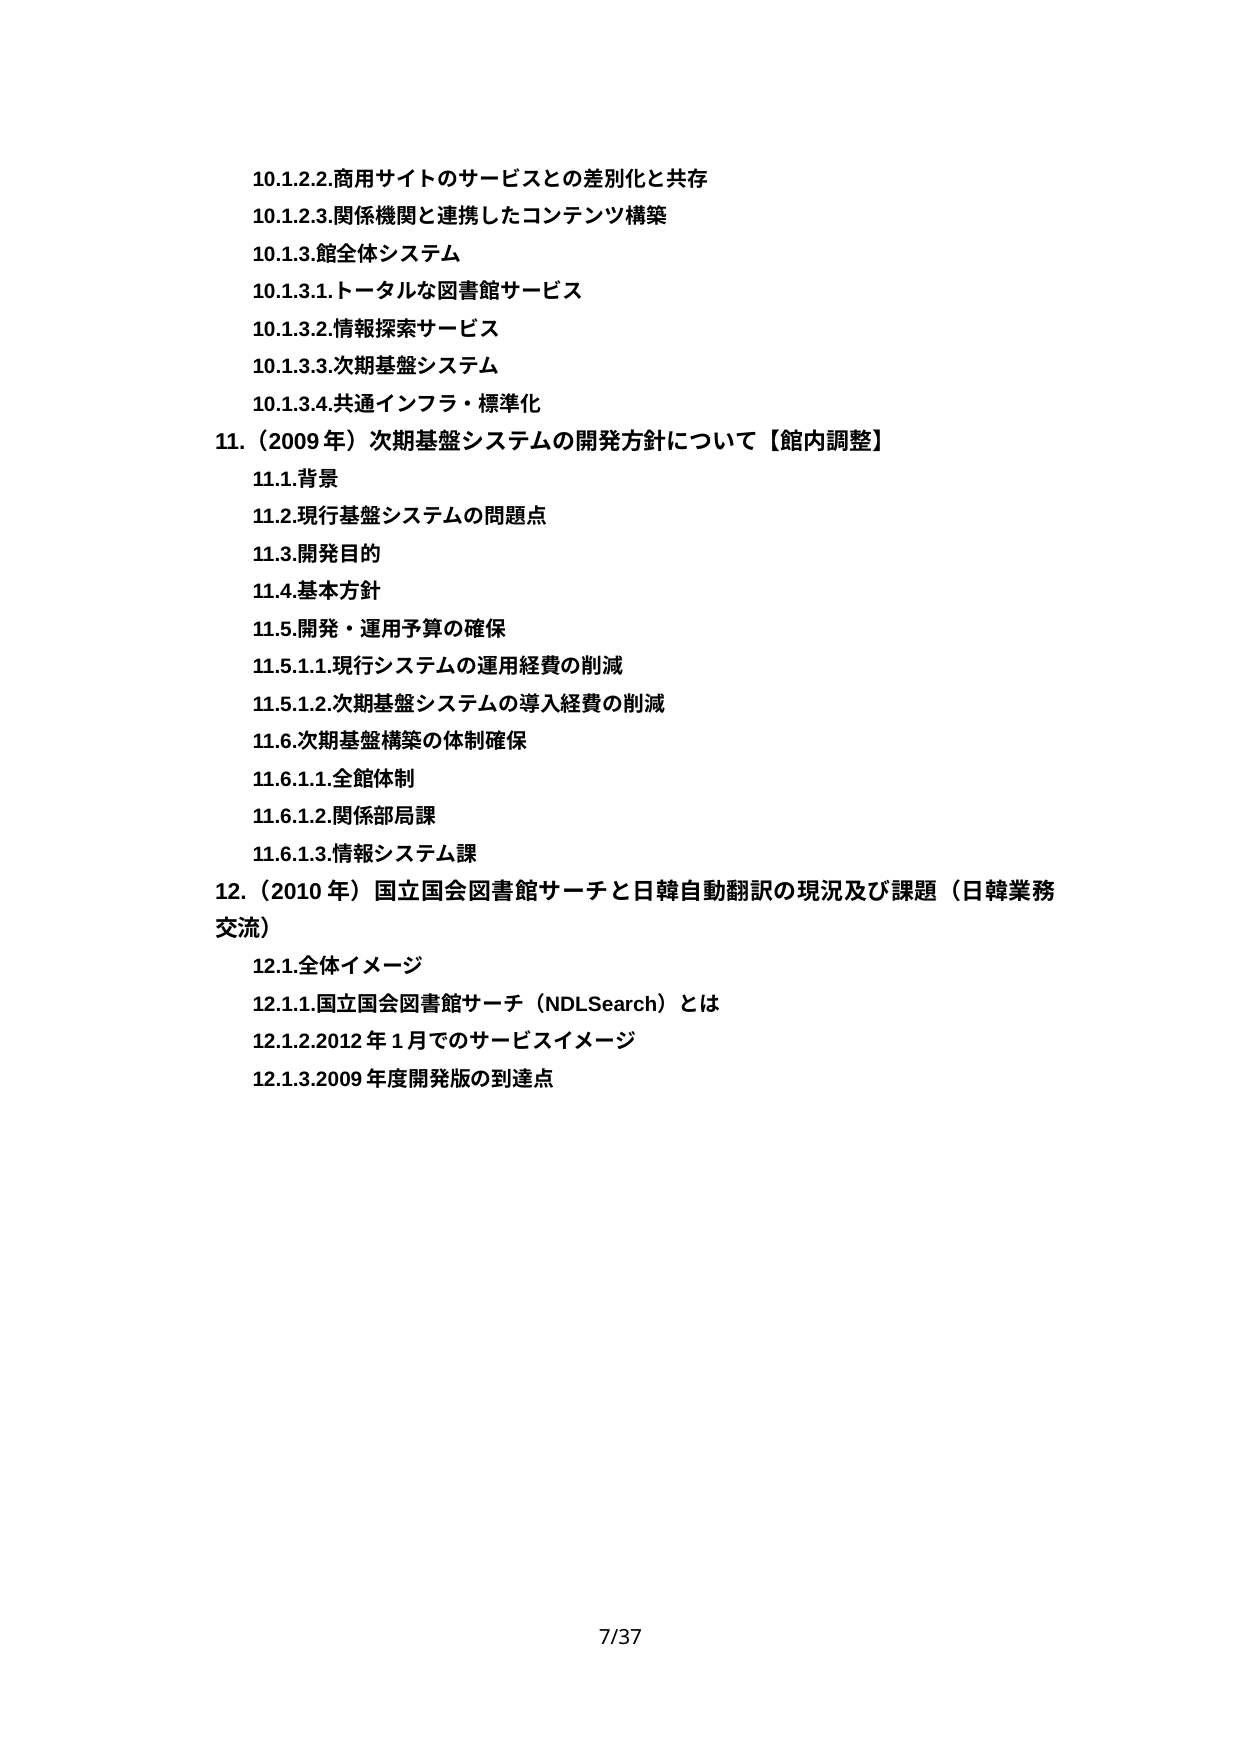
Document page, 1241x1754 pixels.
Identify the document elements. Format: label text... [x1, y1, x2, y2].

subtitle 12.1.2.2012年1月でのサービスイメージ [252, 1021, 1063, 1058]
subtitle 10.1.3.館全体システム [252, 233, 1063, 271]
subtitle 11.5.開発・運用予算の確保 [252, 608, 1063, 646]
subtitle 10.1.3.2.情報探索サービス [252, 308, 1063, 346]
subtitle 11.5.1.2.次期基盤システムの導入経費の削減 [252, 683, 1063, 721]
subtitle 11.4.基本方針 [252, 571, 1063, 608]
subtitle 10.1.2.2.商用サイトのサービスとの差別化と共存 [252, 158, 1063, 196]
subtitle 12.1.3.2009年度開発版の到達点 [252, 1058, 1063, 1096]
subtitle 11.6.1.1.全館体制 [252, 758, 1063, 796]
subtitle 11.1.背景 [252, 458, 1063, 496]
subtitle 10.1.2.3.関係機関と連携したコンテンツ構築 [252, 196, 1063, 233]
subtitle 11.6.次期基盤構築の体制確保 [252, 721, 1063, 758]
subtitle 11.6.1.3.情報システム課 [252, 833, 1063, 871]
subtitle 12.（2010年）国立国会図書館サーチと日韓自動翻訳の現況及び課題（日韓業務交流） [215, 871, 1058, 946]
subtitle 10.1.3.3.次期基盤システム [252, 346, 1063, 383]
subtitle 12.1.全体イメージ [252, 946, 1063, 983]
subtitle 12.1.1.国立国会図書館サーチ（NDLSearch）とは [252, 983, 1063, 1021]
subtitle 11.（2009年）次期基盤システムの開発方針について【館内調整】 [215, 421, 1058, 458]
subtitle 11.6.1.2.関係部局課 [252, 796, 1063, 833]
subtitle 11.2.現行基盤システムの問題点 [252, 496, 1063, 533]
subtitle 10.1.3.1.トータルな図書館サービス [252, 271, 1063, 308]
subtitle 10.1.3.4.共通インフラ・標準化 [252, 383, 1063, 421]
subtitle 11.3.開発目的 [252, 533, 1063, 571]
subtitle 11.5.1.1.現行システムの運用経費の削減 [252, 646, 1063, 683]
